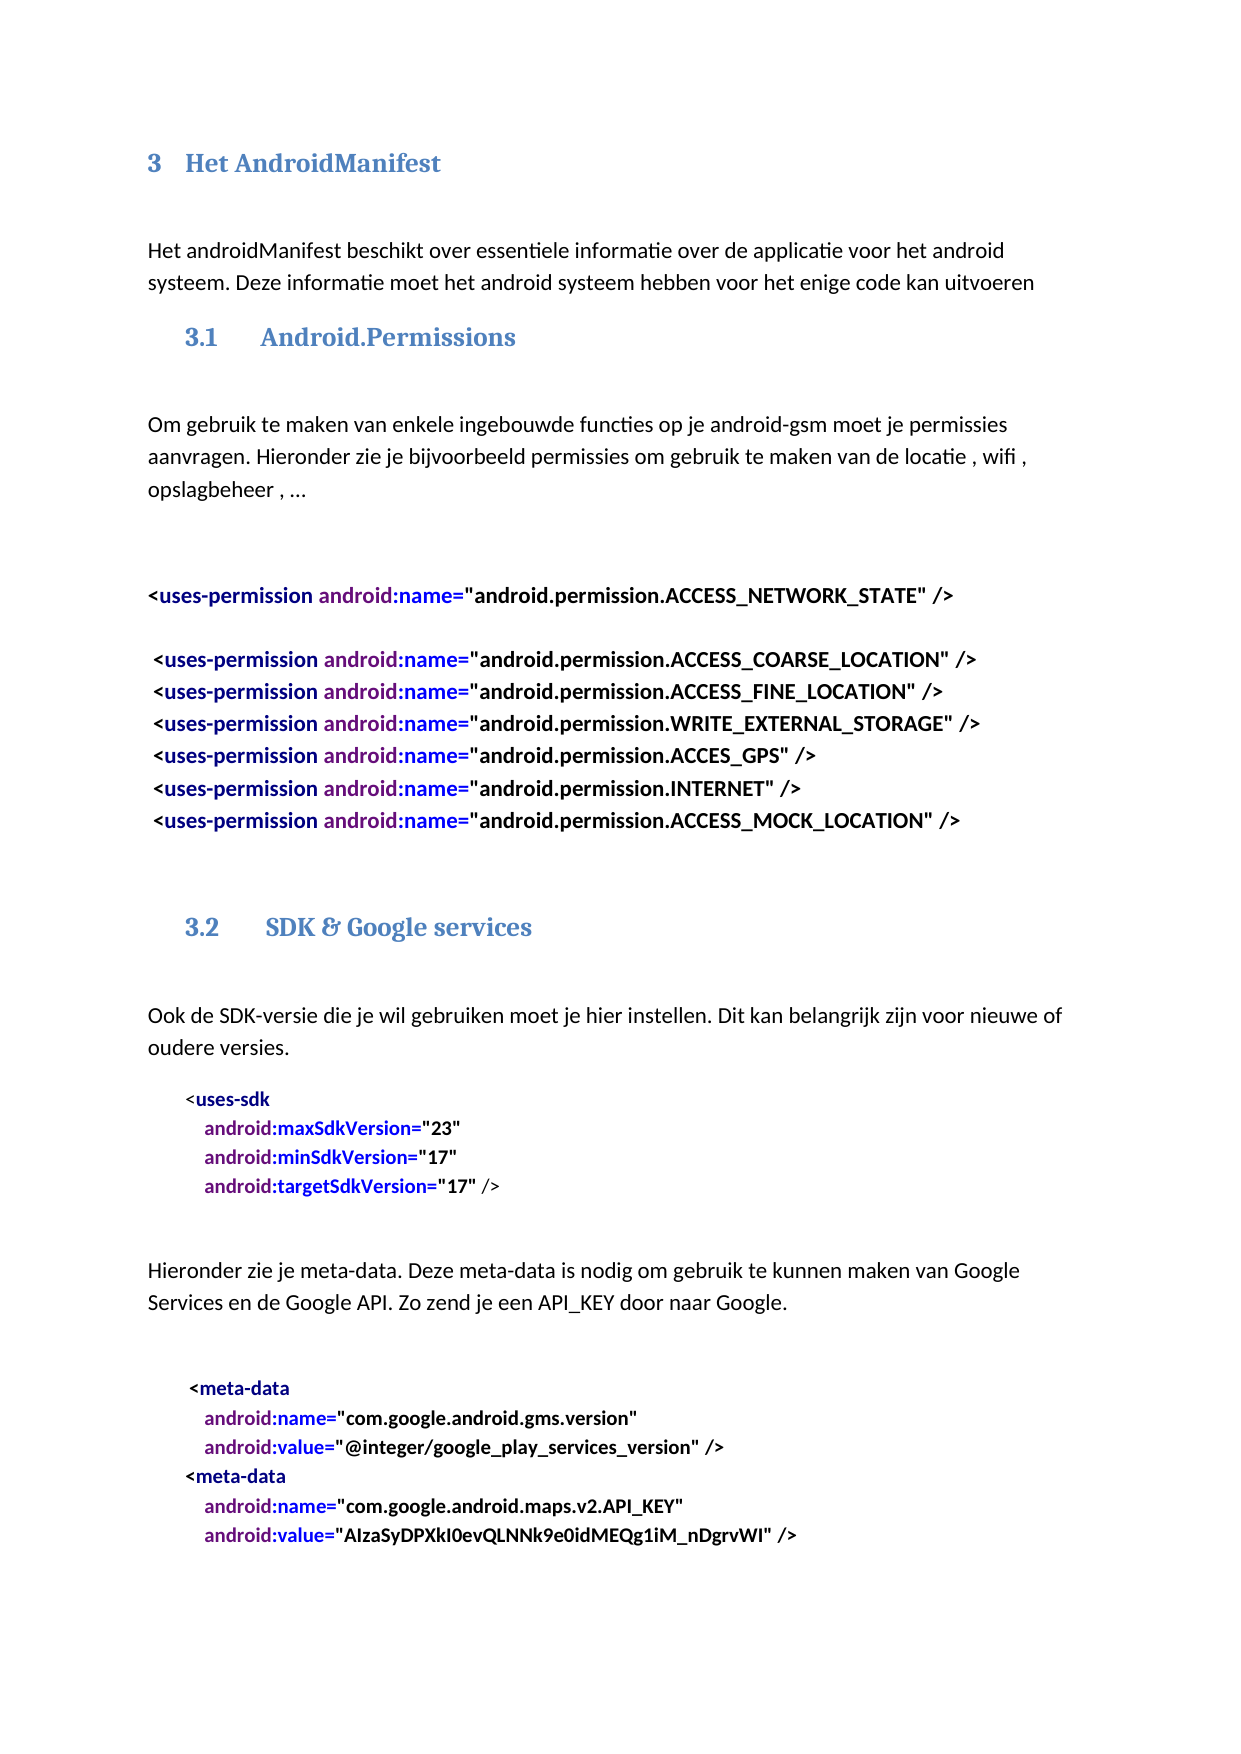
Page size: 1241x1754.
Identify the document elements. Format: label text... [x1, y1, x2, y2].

text Om gebruik te maken van enkele ingebouwde functies op je android-gsm moet je permissies aanvragen. Hieronder zie je bijvoorbeeld permissies om gebruik te maken van de locatie , wifi , opslagbeheer , … [148, 410, 1093, 503]
text Het androidManifest beschikt over essentiele informatie over de applicatie voor het android systeem. Deze informatie moet het android systeem hebben voor het enige code kan uitvoeren [148, 236, 1093, 297]
subtitle SDK & Google services [185, 912, 1093, 943]
text <uses-permission android:name="android.permission.ACCESS_NETWORK_STATE" /> <uses-permission android:name="android.permission.ACCESS_COARSE_LOCATION" /> <uses-permission android:name="android.permission.ACCESS_FINE_LOCATION" /> <uses-permission android:name="android.permission.WRITE_EXTERNAL_STORAGE" /> <uses-permission android:name="android.permission.ACCES_GPS" /> <uses-permission android:name="android.permission.INTERNET" /> <uses-permission android:name="android.permission.ACCESS_MOCK_LOCATION" /> [148, 581, 1093, 834]
text <meta-data android:name="com.google.android.gms.version" android:value="@integer/google_play_services_version" /> <meta-data android:name="com.google.android.maps.v2.API_KEY" android:value="AIzaSyDPXkI0evQLNNk9e0idMEQg1iM_nDgrvWI" /> [148, 1341, 1093, 1547]
subtitle Android.Permissions [185, 322, 1093, 353]
text Hieronder zie je meta-data. Deze meta-data is nodig om gebruik te kunnen maken van Google Services en de Google API. Zo zend je een API_KEY door naar Google. [148, 1256, 1093, 1316]
text Ook de SDK-versie die je wil gebruiken moet je hier instellen. Dit kan belangrijk zijn voor nieuwe of oudere versies. [148, 1001, 1093, 1061]
text <uses-sdk android:maxSdkVersion="23" android:minSdkVersion="17" android:targetSdkVersion="17" /> [148, 1086, 1093, 1231]
subtitle Het AndroidManifest [148, 148, 1093, 179]
